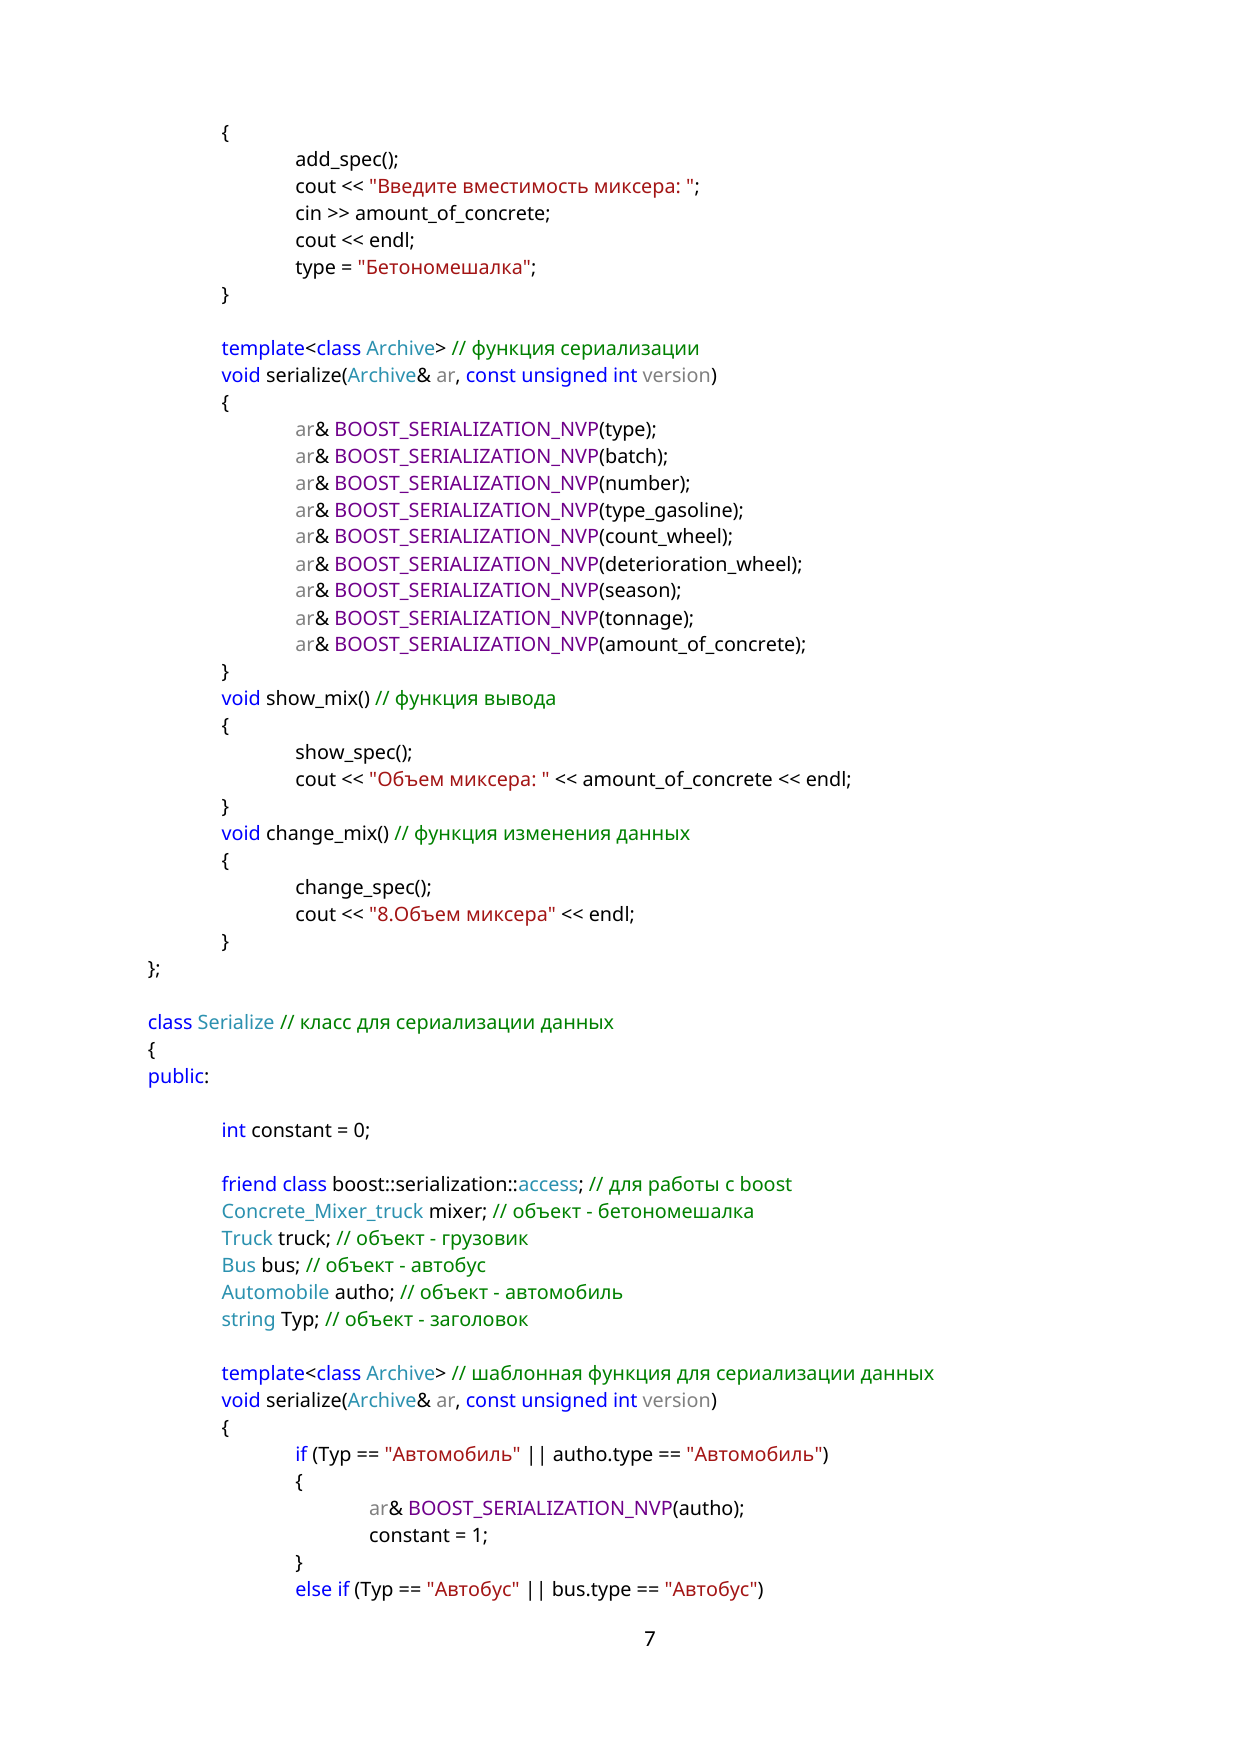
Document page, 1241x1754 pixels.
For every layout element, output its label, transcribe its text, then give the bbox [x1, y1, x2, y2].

text ar& BOOST_SERIALIZATION_NVP(count_wheel); [148, 523, 1152, 550]
text } [148, 280, 1152, 307]
text } [148, 1548, 1152, 1575]
text { [148, 1413, 1152, 1440]
text Bus bus; // объект - автобус [148, 1251, 1152, 1278]
text cout << "Введите вместимость миксера: "; [148, 172, 1152, 199]
text ar& BOOST_SERIALIZATION_NVP(type_gasoline); [148, 496, 1152, 523]
text { [148, 118, 1152, 145]
text { [148, 712, 1152, 739]
text int constant = 0; [148, 1116, 1152, 1143]
text ar& BOOST_SERIALIZATION_NVP(tonnage); [148, 604, 1152, 631]
text Truck truck; // объект - грузовик [148, 1224, 1152, 1251]
text Concrete_Mixer_truck mixer; // объект - бетономешалка [148, 1197, 1152, 1224]
text add_spec(); [148, 145, 1152, 172]
text else if (Typ == "Автобус" || bus.type == "Автобус") [148, 1575, 1152, 1602]
text void serialize(Archive& ar, const unsigned int version) [148, 1386, 1152, 1413]
text public: [148, 1062, 1152, 1089]
text constant = 1; [148, 1521, 1152, 1548]
text Automobile autho; // объект - автомобиль [148, 1278, 1152, 1305]
text ar& BOOST_SERIALIZATION_NVP(season); [148, 577, 1152, 604]
text ar& BOOST_SERIALIZATION_NVP(deterioration_wheel); [148, 550, 1152, 577]
text cout << "8.Объем миксера" << endl; [148, 901, 1152, 927]
text { [148, 388, 1152, 415]
text { [148, 1467, 1152, 1494]
text friend class boost::serialization::access; // для работы с boost [148, 1170, 1152, 1197]
text void change_mix() // функция изменения данных [148, 819, 1152, 847]
text string Typ; // объект - заголовок [148, 1305, 1152, 1332]
text if (Typ == "Автомобиль" || autho.type == "Автомобиль") [148, 1440, 1152, 1467]
text type = "Бетономешалка"; [148, 253, 1152, 280]
text template<class Archive> // шаблонная функция для сериализации данных [148, 1359, 1152, 1386]
text void show_mix() // функция вывода [148, 685, 1152, 712]
text template<class Archive> // функция сериализации [148, 334, 1152, 361]
text ar& BOOST_SERIALIZATION_NVP(autho); [148, 1494, 1152, 1521]
text cout << "Объем миксера: " << amount_of_concrete << endl; [148, 766, 1152, 793]
text ar& BOOST_SERIALIZATION_NVP(amount_of_concrete); [148, 631, 1152, 658]
text { [148, 847, 1152, 873]
text cin >> amount_of_concrete; [148, 199, 1152, 226]
text ar& BOOST_SERIALIZATION_NVP(batch); [148, 442, 1152, 469]
text } [148, 658, 1152, 685]
text }; [148, 954, 1152, 981]
text ar& BOOST_SERIALIZATION_NVP(type); [148, 415, 1152, 442]
text class Serialize // класс для сериализации данных [148, 1008, 1152, 1035]
text change_spec(); [148, 873, 1152, 901]
text } [148, 793, 1152, 819]
text } [148, 927, 1152, 954]
text ar& BOOST_SERIALIZATION_NVP(number); [148, 469, 1152, 496]
text cout << endl; [148, 226, 1152, 253]
text show_spec(); [148, 739, 1152, 766]
text { [148, 1035, 1152, 1062]
text void serialize(Archive& ar, const unsigned int version) [148, 361, 1152, 388]
